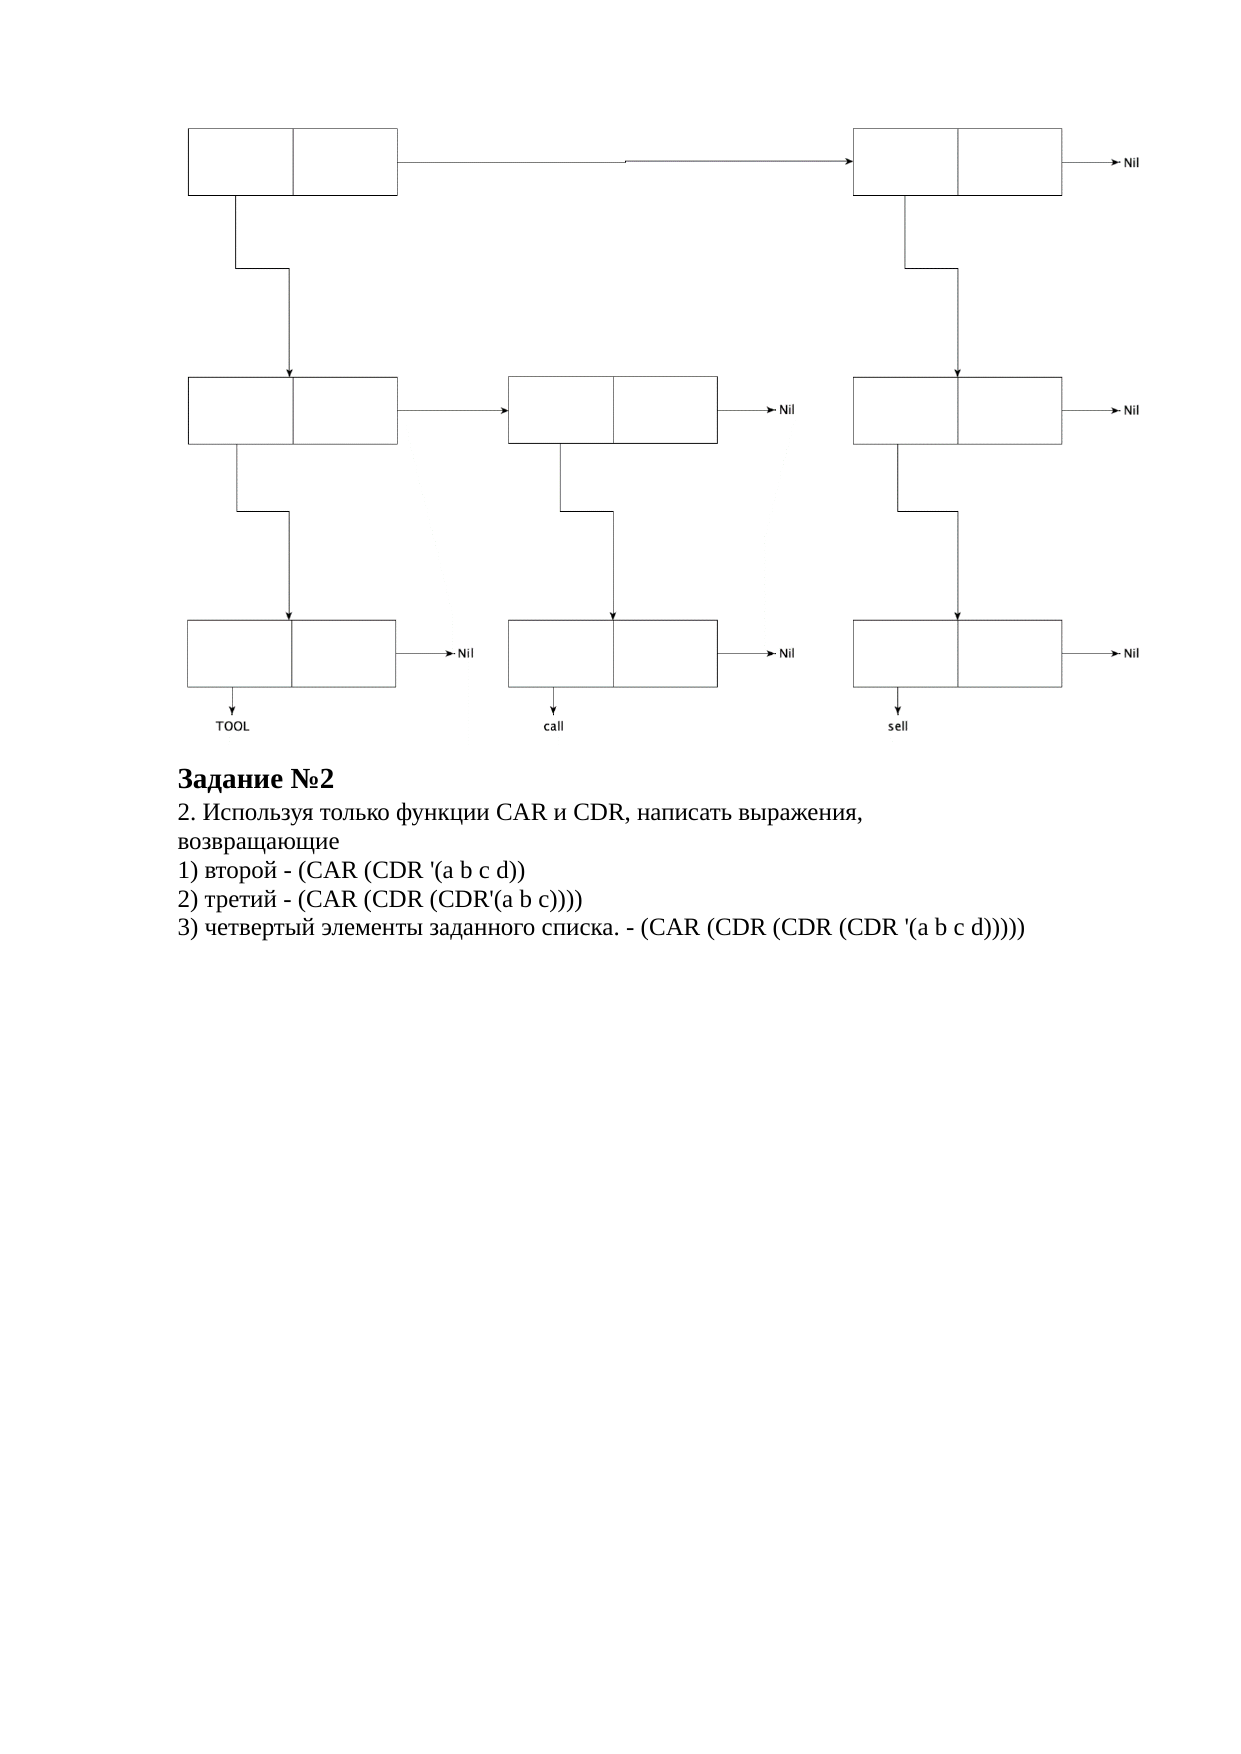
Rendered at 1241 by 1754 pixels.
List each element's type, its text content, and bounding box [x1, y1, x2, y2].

text 3) четвертый элементы заданного списка. - (CAR (CDR (CDR (CDR '(a b c d))))) [177, 912, 1152, 941]
picture [177, 118, 1151, 745]
subtitle Задание №2 [177, 761, 1152, 795]
text возвращающие [177, 826, 1152, 855]
text 2. Используя только функции CAR и CDR, написать выражения, [177, 797, 1152, 826]
text 1) второй - (CAR (CDR '(a b c d)) [177, 855, 1152, 884]
text 2) третий - (CAR (CDR (CDR'(a b c)))) [177, 884, 1152, 912]
